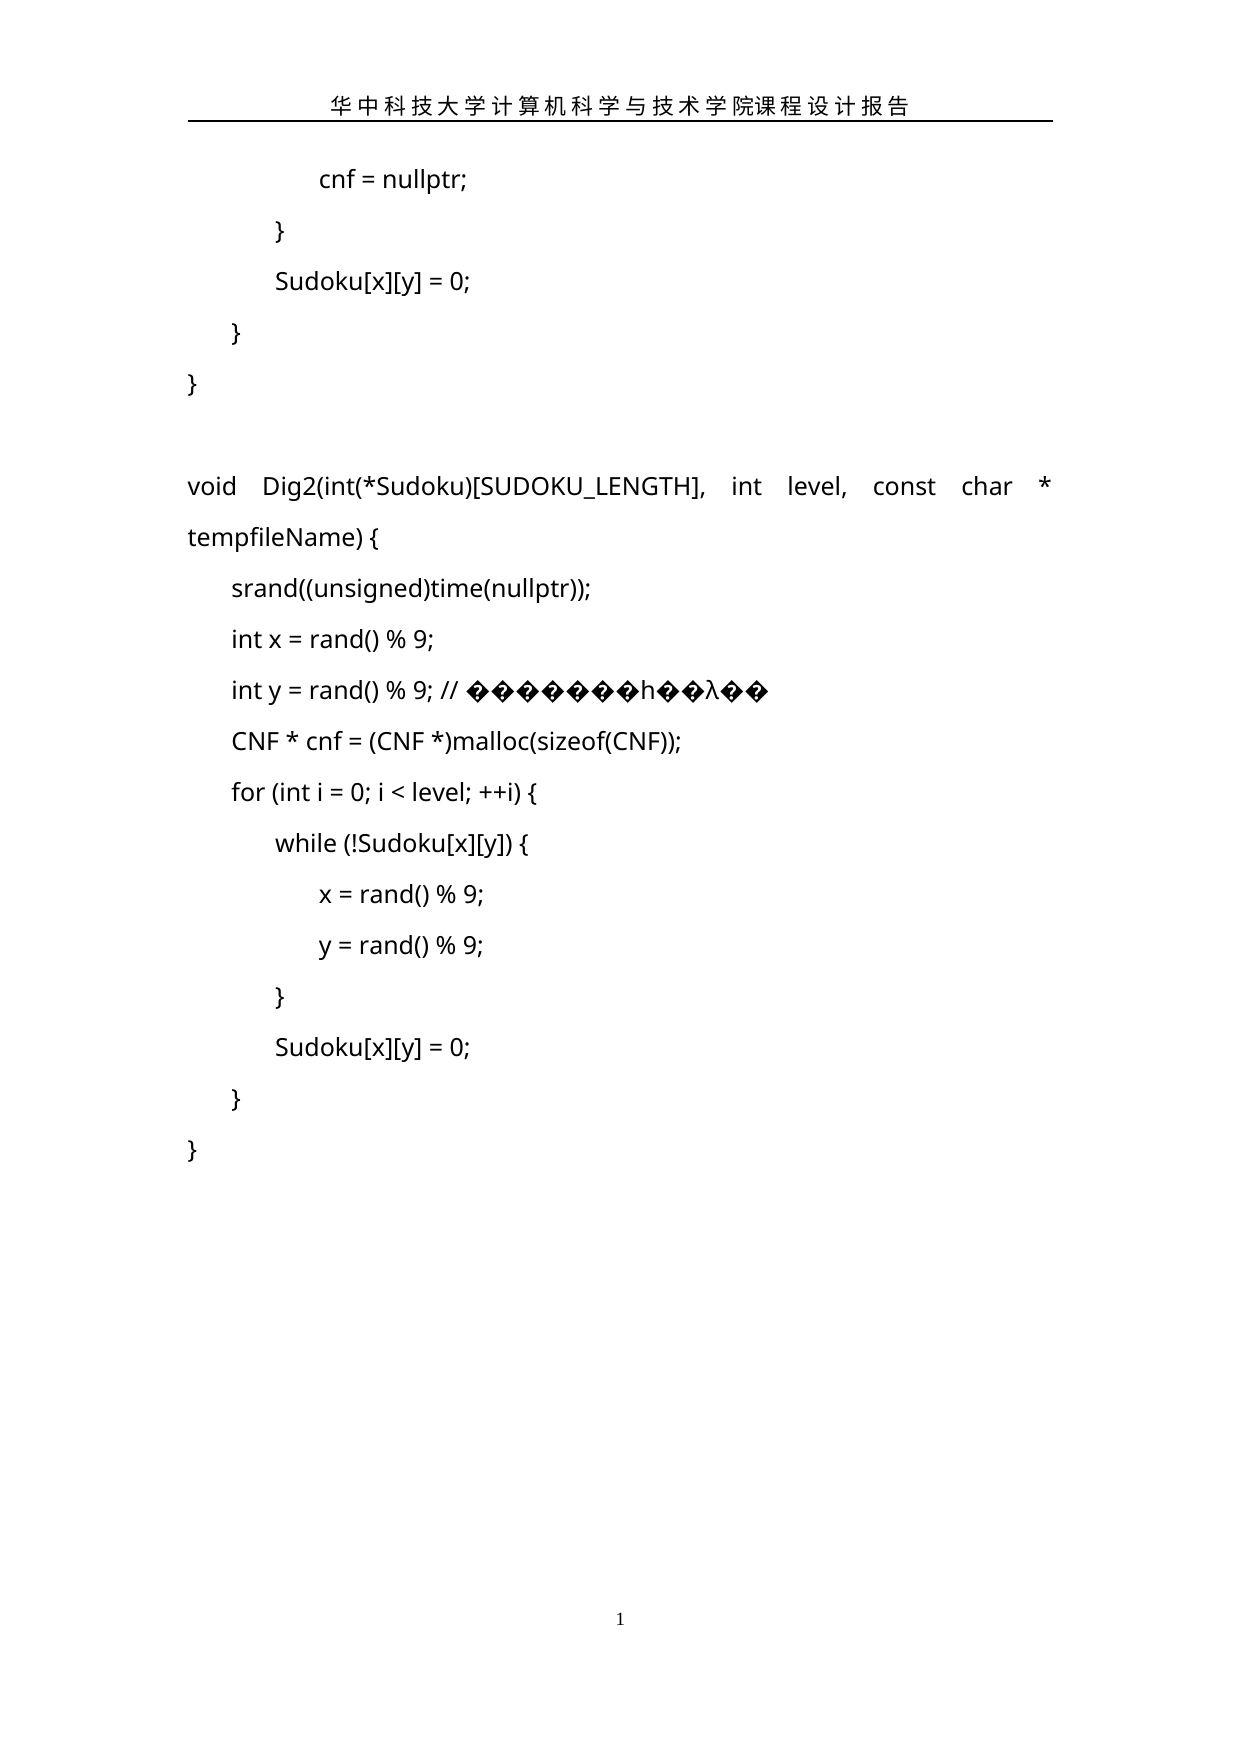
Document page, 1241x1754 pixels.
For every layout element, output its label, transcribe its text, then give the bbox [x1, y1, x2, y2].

text CNF * cnf = (CNF *)malloc(sizeof(CNF)); [187, 723, 1053, 757]
text for (int i = 0; i < level; ++i) { [187, 774, 1053, 808]
text } [187, 366, 1053, 400]
text Sudoku[x][y] = 0; [187, 264, 1053, 298]
text x = rand() % 9; [187, 877, 1053, 911]
text y = rand() % 9; [187, 928, 1053, 962]
text srand((unsigned)time(nullptr)); [187, 570, 1053, 604]
text } [187, 213, 1053, 247]
text Sudoku[x][y] = 0; [187, 1030, 1053, 1064]
text } [187, 1081, 1053, 1115]
text } [187, 979, 1053, 1013]
text while (!Sudoku[x][y]) { [187, 826, 1053, 859]
text cnf = nullptr; [187, 162, 1053, 196]
text } [187, 315, 1053, 349]
text int x = rand() % 9; [187, 621, 1053, 655]
text int y = rand() % 9; // �������һ��λ�� [187, 672, 1053, 706]
text } [187, 1132, 1053, 1166]
text void Dig2(int(*Sudoku)[SUDOKU_LENGTH], int level, const char * tempfileName) { [187, 468, 1053, 553]
